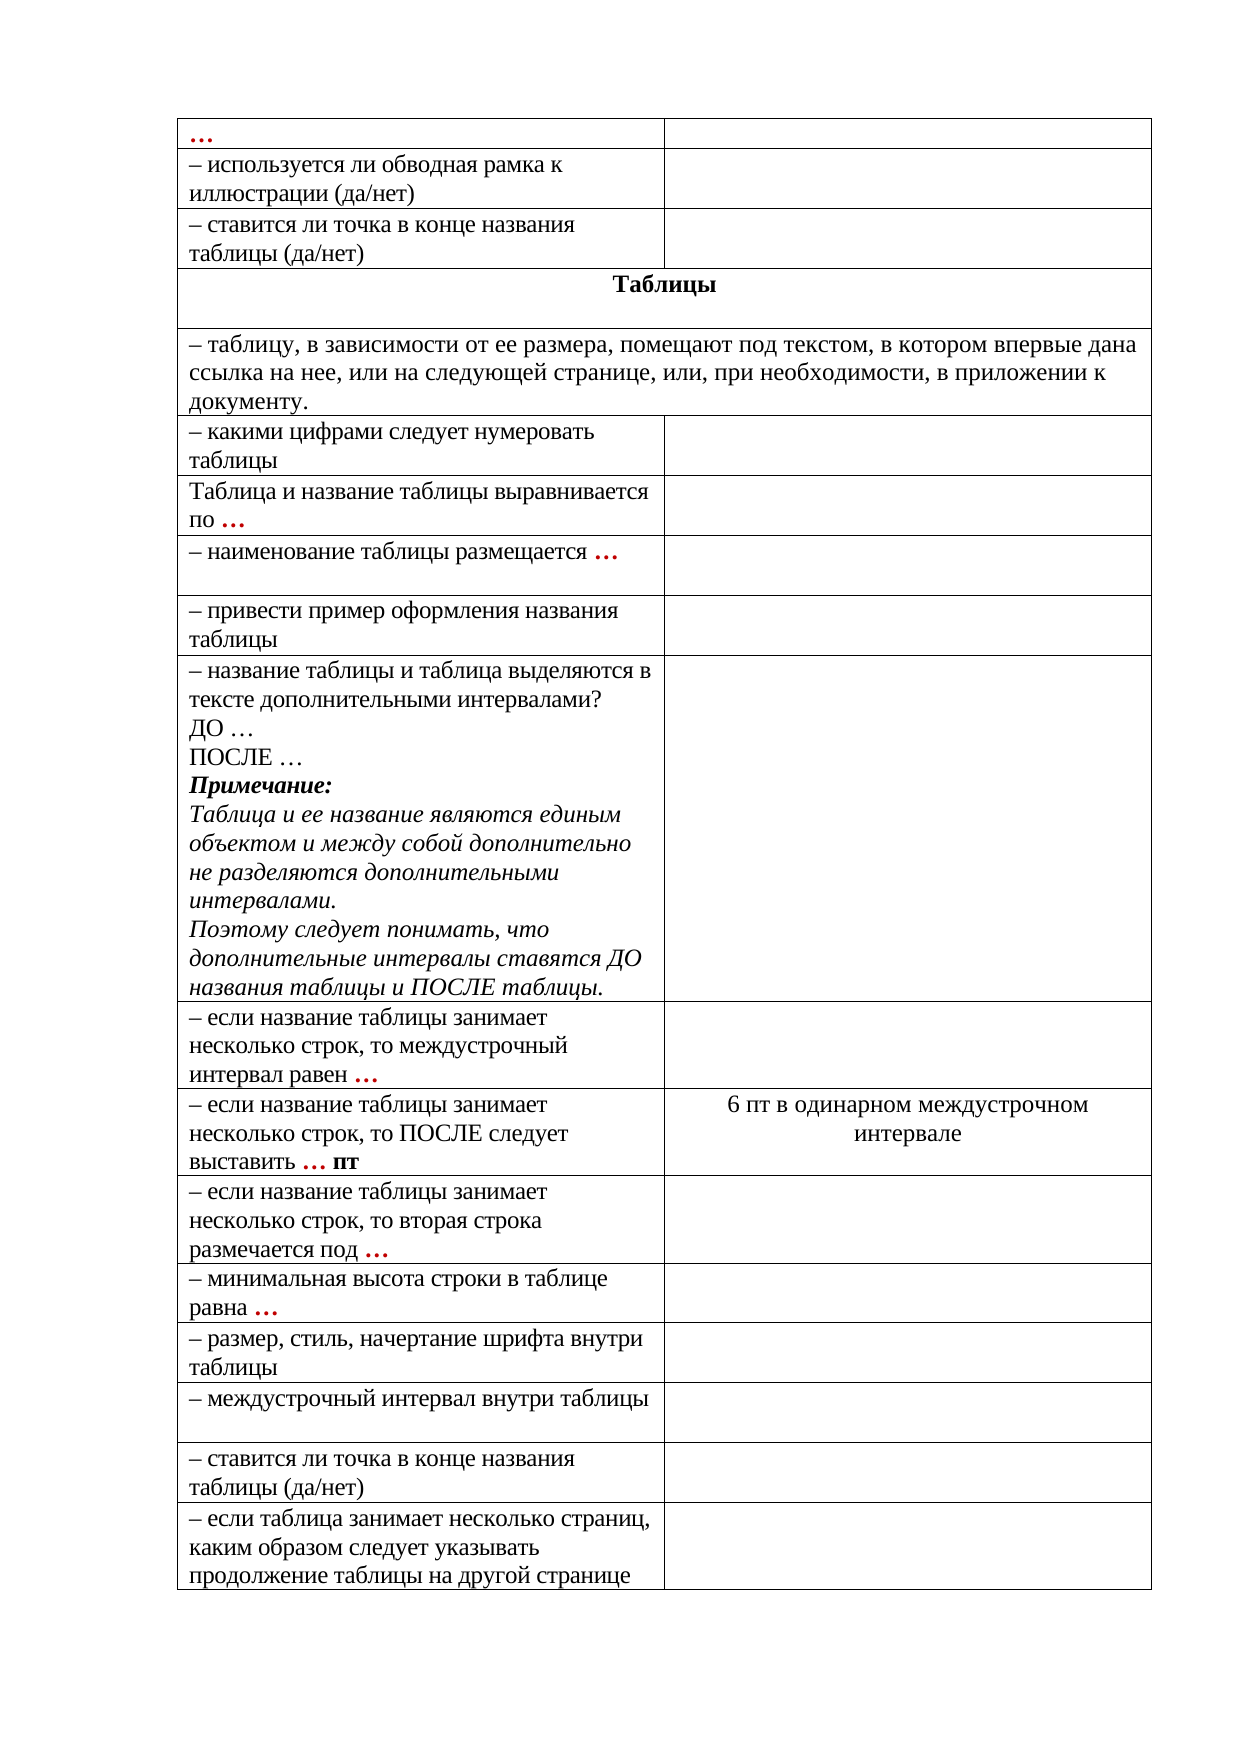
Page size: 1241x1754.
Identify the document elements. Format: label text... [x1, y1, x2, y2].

table_cell – если название таблицы занимает несколько строк, то вторая строка размечается под … [178, 1176, 664, 1262]
table_cell – какими цифрами следует нумеровать таблицы [178, 416, 664, 475]
table_cell [665, 656, 1151, 1001]
table_cell – если название таблицы занимает несколько строк, то ПОСЛЕ следует выставить … пт [178, 1089, 664, 1175]
table_cell 6 пт в одинарном междустрочном интервале [665, 1089, 1151, 1175]
table_cell [665, 1443, 1151, 1502]
table_cell – таблицу, в зависимости от ее размера, помещают под текстом, в котором впервые дана ссылка на нее, или на следующей странице, или, при необходимости, в приложении к документу. [178, 329, 1151, 415]
table_cell [665, 416, 1151, 475]
table_cell [665, 209, 1151, 268]
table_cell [665, 119, 1151, 148]
table_cell – если название таблицы занимает несколько строк, то междустрочный интервал равен … [178, 1002, 664, 1088]
table_cell [665, 1383, 1151, 1442]
table_cell – минимальная высота строки в таблице равна … [178, 1264, 664, 1322]
table_cell [665, 1264, 1151, 1322]
table_cell Таблицы [178, 269, 1151, 328]
table_cell – ставится ли точка в конце названия таблицы (да/нет) [178, 209, 664, 268]
table_cell [665, 1323, 1151, 1382]
table_cell [665, 596, 1151, 654]
table_cell [665, 1503, 1151, 1589]
table_cell – наименование таблицы размещается … [178, 536, 664, 594]
table_cell – размер, стиль, начертание шрифта внутри таблицы [178, 1323, 664, 1382]
table_cell – ставится ли точка в конце названия таблицы (да/нет) [178, 1443, 664, 1502]
table_cell – если таблица занимает несколько страниц, каким образом следует указывать продолжение таблицы на другой странице [178, 1503, 664, 1589]
table_cell [665, 536, 1151, 594]
table_cell – название таблицы и таблица выделяются в тексте дополнительными интервалами? ДО … ПОСЛЕ … Примечание: Таблица и ее название являются единым объектом и между собой дополнительно не разделяются дополнительными интервалами. Поэтому следует понимать, что дополнительные интервалы ставятся ДО названия таблицы и ПОСЛЕ таблицы. [178, 656, 664, 1001]
table_cell Таблица и название таблицы выравнивается по … [178, 476, 664, 535]
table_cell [178, 119, 664, 148]
table_cell – междустрочный интервал внутри таблицы [178, 1383, 664, 1442]
table_cell [665, 149, 1151, 208]
table_cell [665, 1002, 1151, 1088]
table_cell [665, 476, 1151, 535]
table_cell – используется ли обводная рамка к иллюстрации (да/нет) [178, 149, 664, 208]
table_cell [665, 1176, 1151, 1262]
table_cell – привести пример оформления названия таблицы [178, 596, 664, 654]
